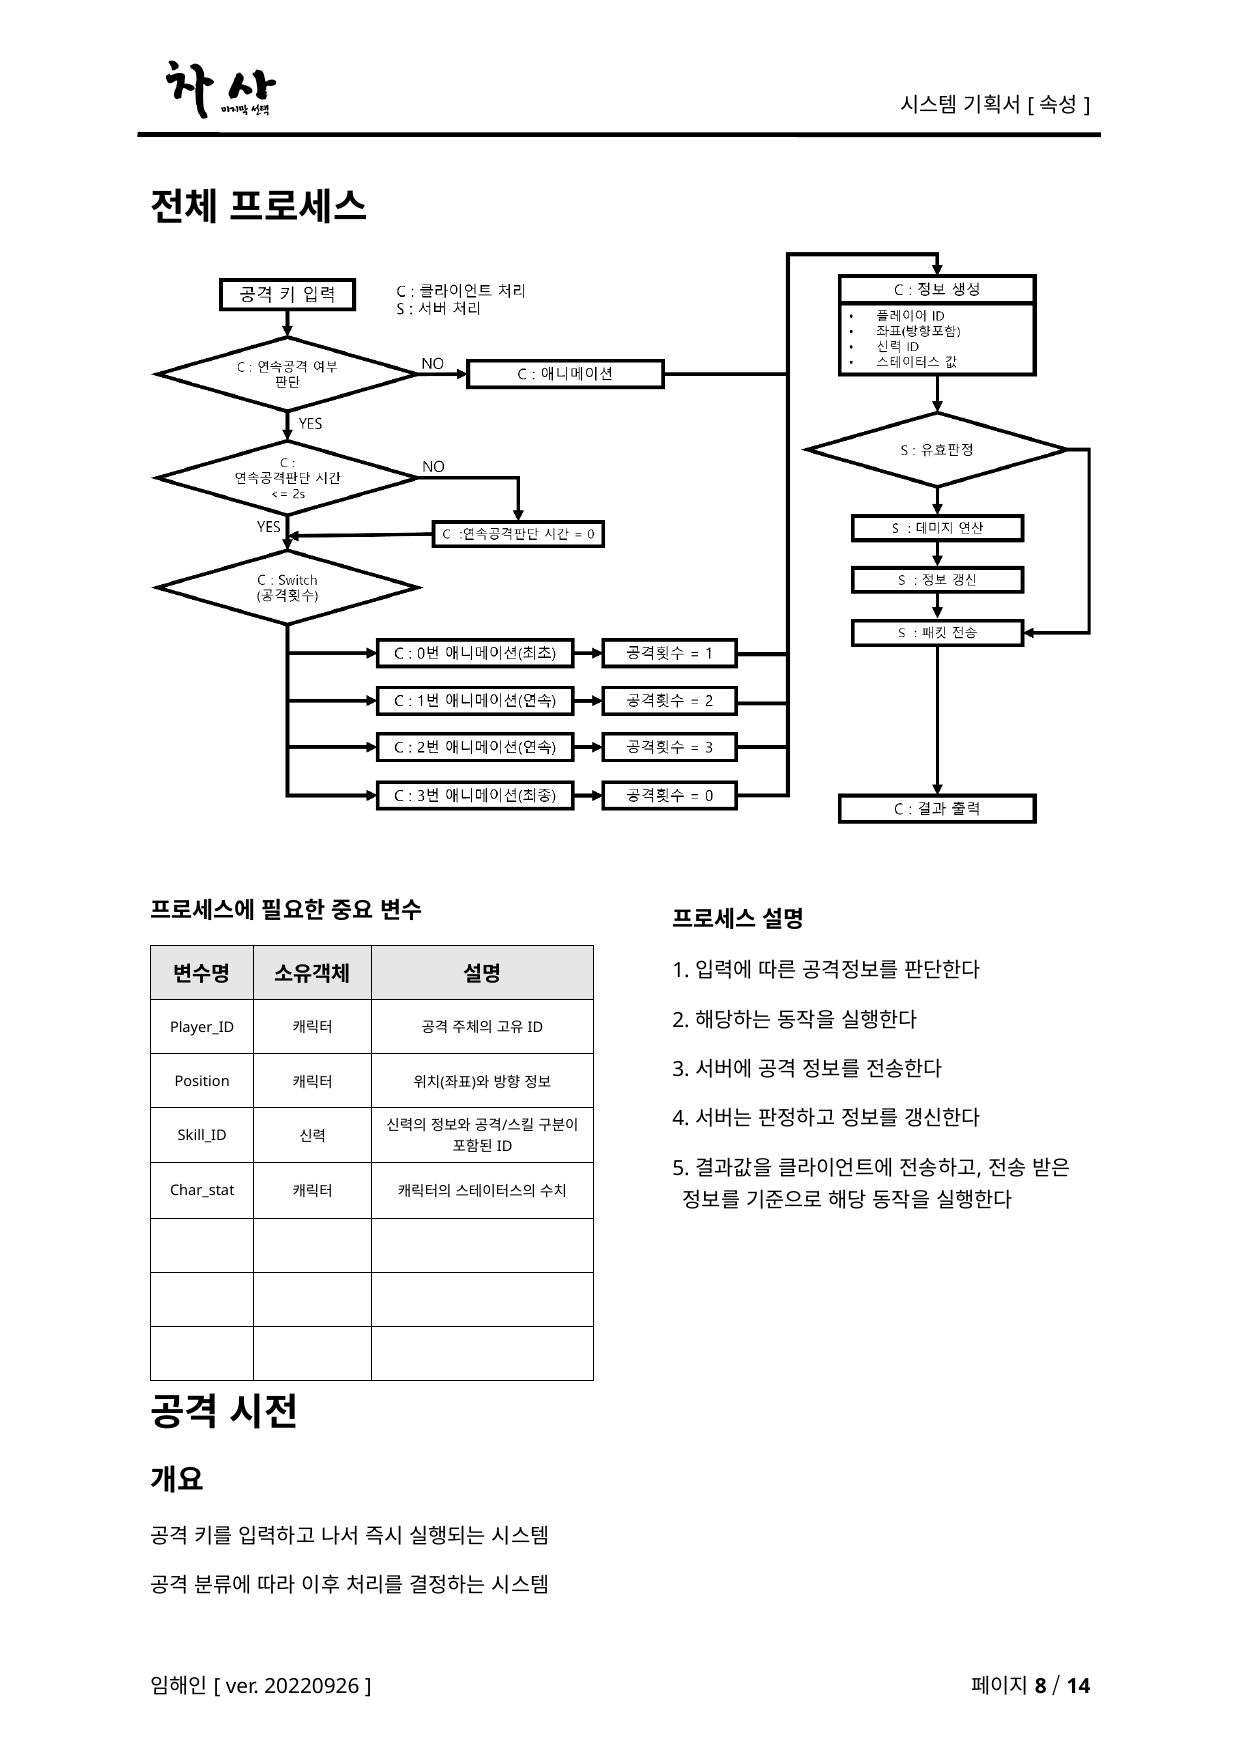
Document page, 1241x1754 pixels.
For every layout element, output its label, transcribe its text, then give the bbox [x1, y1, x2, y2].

subtitle 공격 시전 [150, 1381, 1090, 1436]
table_header 변수명 [151, 946, 253, 999]
picture [150, 252, 1091, 826]
table_cell Skill_ID [151, 1108, 253, 1162]
table_cell Char_stat [151, 1163, 253, 1218]
picture [150, 57, 292, 122]
text 프로세스에 필요한 중요 변수 [150, 892, 1090, 925]
table_cell 캐릭터의 스테이터스의 수치 [372, 1163, 593, 1218]
table_cell 캐릭터 [254, 1054, 371, 1107]
table_cell [254, 1273, 371, 1326]
table_cell [372, 1219, 593, 1272]
table_cell Position [151, 1054, 253, 1107]
table_cell 신력의 정보와 공격/스킬 구분이 포함된 ID [372, 1108, 593, 1162]
table_cell 신력 [254, 1108, 371, 1162]
subtitle 전체 프로세스 [150, 177, 1090, 231]
text 공격 분류에 따라 이후 처리를 결정하는 시스템 [150, 1568, 1090, 1598]
table_cell 공격 주체의 고유 ID [372, 1000, 593, 1053]
table_cell 위치(좌표)와 방향 정보 [372, 1054, 593, 1107]
table_cell [151, 1273, 253, 1326]
table_cell [372, 1273, 593, 1326]
table_cell [254, 1219, 371, 1272]
subtitle 개요 [150, 1457, 1090, 1499]
table_cell [151, 1327, 253, 1380]
text 공격 키를 입력하고 나서 즉시 실행되는 시스템 [150, 1519, 1090, 1549]
table_cell 캐릭터 [254, 1000, 371, 1053]
table_cell 캐릭터 [254, 1163, 371, 1218]
table_cell [151, 1219, 253, 1272]
table_cell [254, 1327, 371, 1380]
table_cell [372, 1327, 593, 1380]
table_header 소유객체 [254, 946, 371, 999]
table_cell Player_ID [151, 1000, 253, 1053]
table_header 설명 [372, 946, 593, 999]
